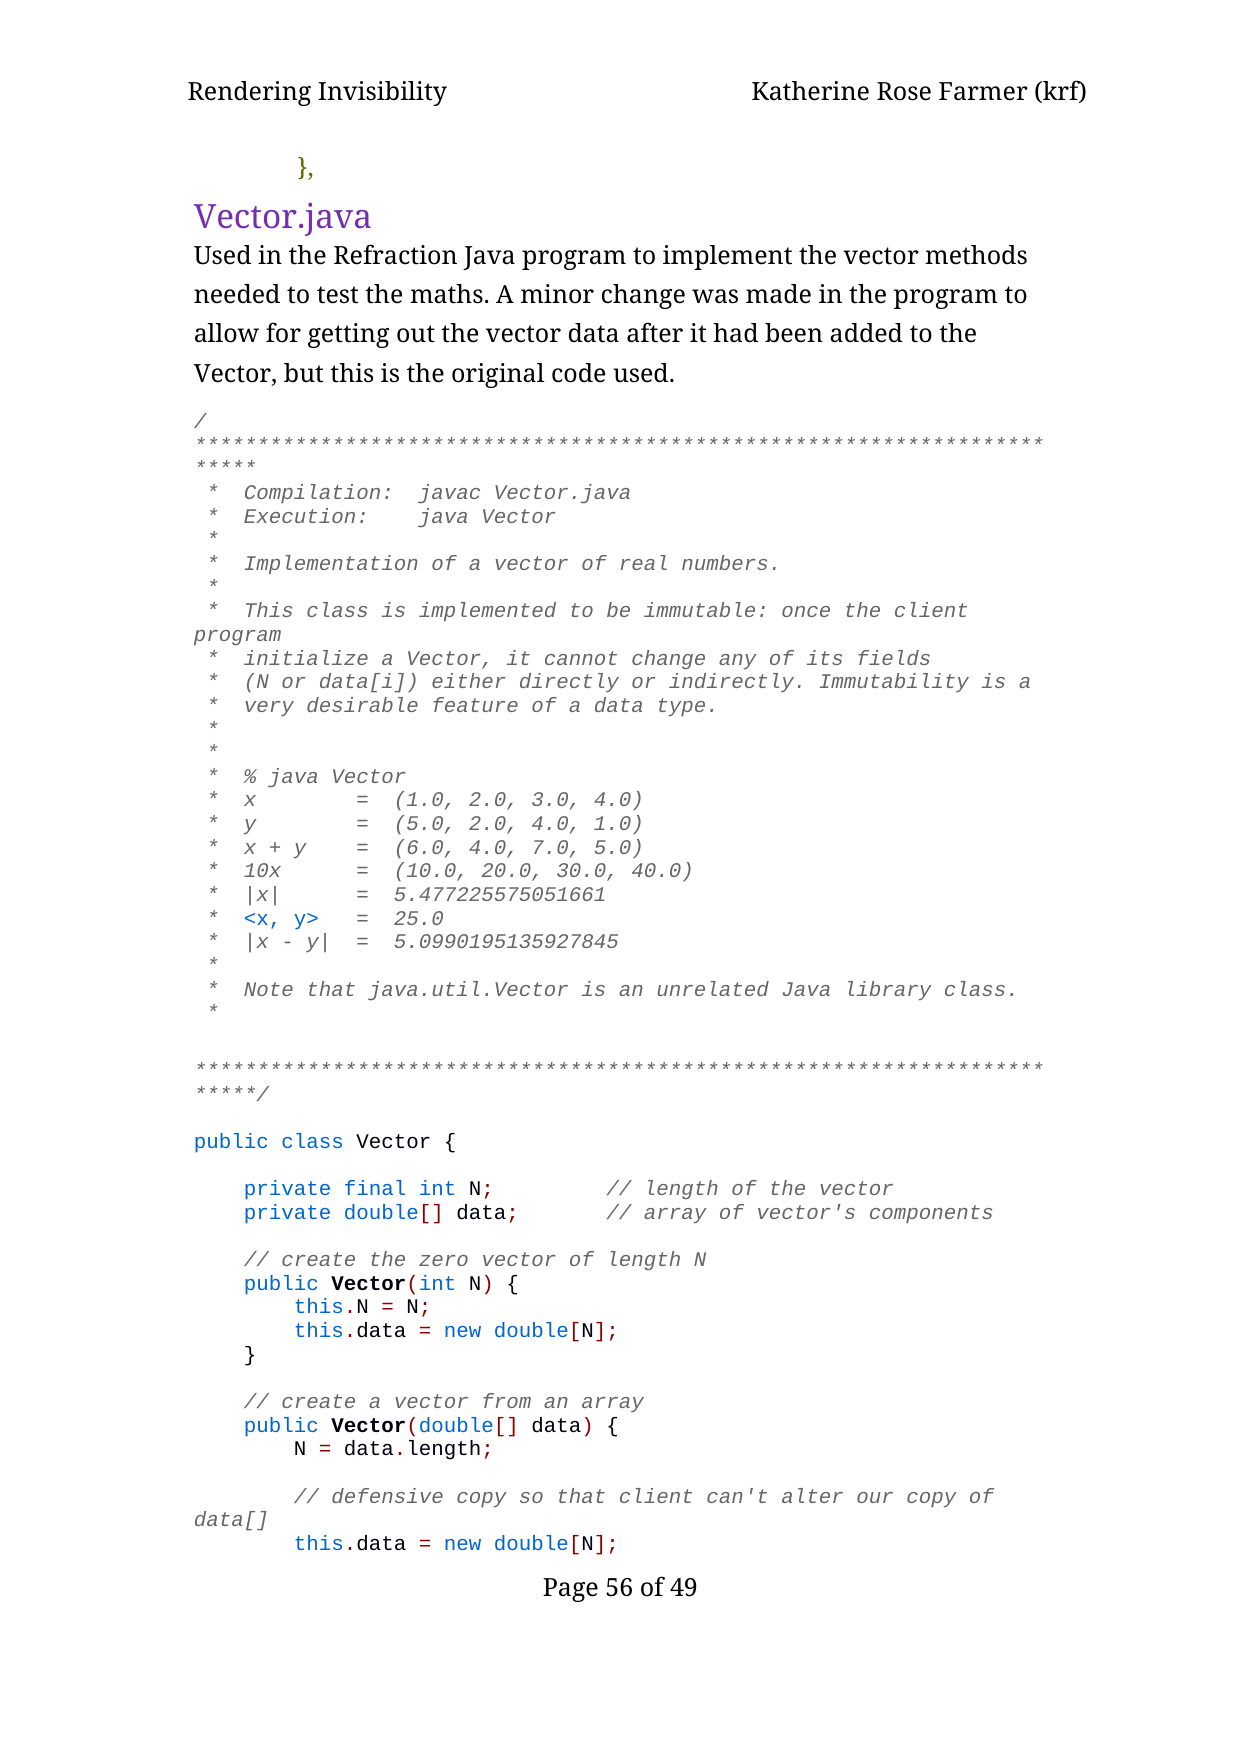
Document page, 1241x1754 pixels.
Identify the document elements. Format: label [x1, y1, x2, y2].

table_cell [187, 150, 1052, 1557]
